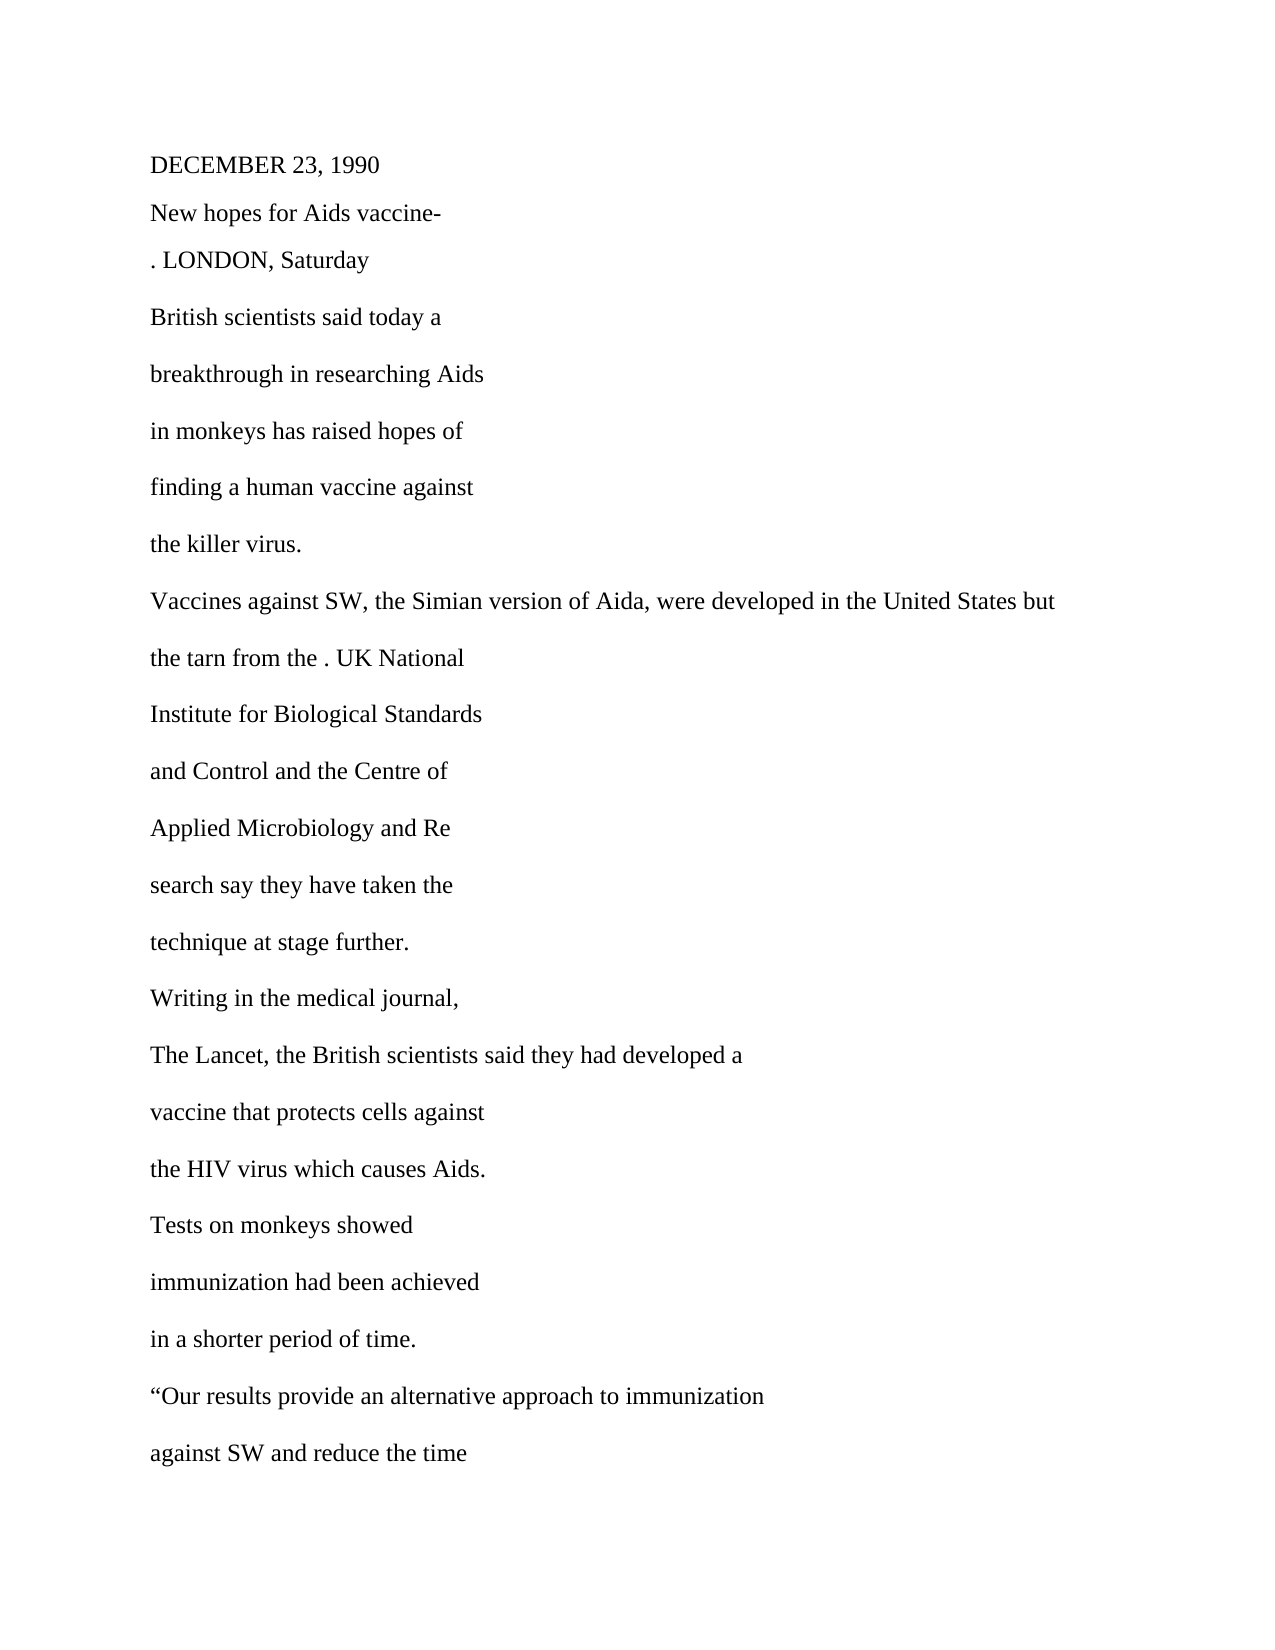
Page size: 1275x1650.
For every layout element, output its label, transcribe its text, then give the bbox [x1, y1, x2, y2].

text in monkeys has raised hopes of [150, 416, 1125, 472]
text DECEMBER 23, 1990 [150, 150, 1125, 179]
text breakthrough in researching Aids [150, 359, 1125, 416]
text Institute for Biological Standards [150, 699, 1125, 756]
text finding a human vaccine against [150, 472, 1125, 529]
text New hopes for Aids vaccine- [150, 198, 1125, 226]
text immunization had been achieved [150, 1267, 1125, 1324]
text “Our results provide an alternative approach to immunization [150, 1381, 1125, 1438]
text Tests on monkeys showed [150, 1211, 1125, 1267]
text Applied Microbiology and Re [150, 813, 1125, 870]
text the tarn from the . UK National [150, 643, 1125, 699]
text against SW and reduce the time [150, 1438, 1125, 1490]
text the killer virus. [150, 529, 1125, 586]
text The Lancet, the British scientists said they had developed a [150, 1040, 1125, 1097]
text British scientists said today a [150, 302, 1125, 359]
text search say they have taken the [150, 870, 1125, 927]
text Vaccines against SW, the Simian version of Aida, were developed in the United States but [150, 586, 1125, 643]
text vaccine that protects cells against [150, 1097, 1125, 1154]
text . LONDON, Saturday [150, 245, 1125, 302]
text the HIV virus which causes Aids. [150, 1154, 1125, 1211]
text in a shorter period of time. [150, 1324, 1125, 1381]
text technique at stage further. [150, 927, 1125, 983]
text Writing in the medical journal, [150, 983, 1125, 1040]
text and Control and the Centre of [150, 756, 1125, 813]
